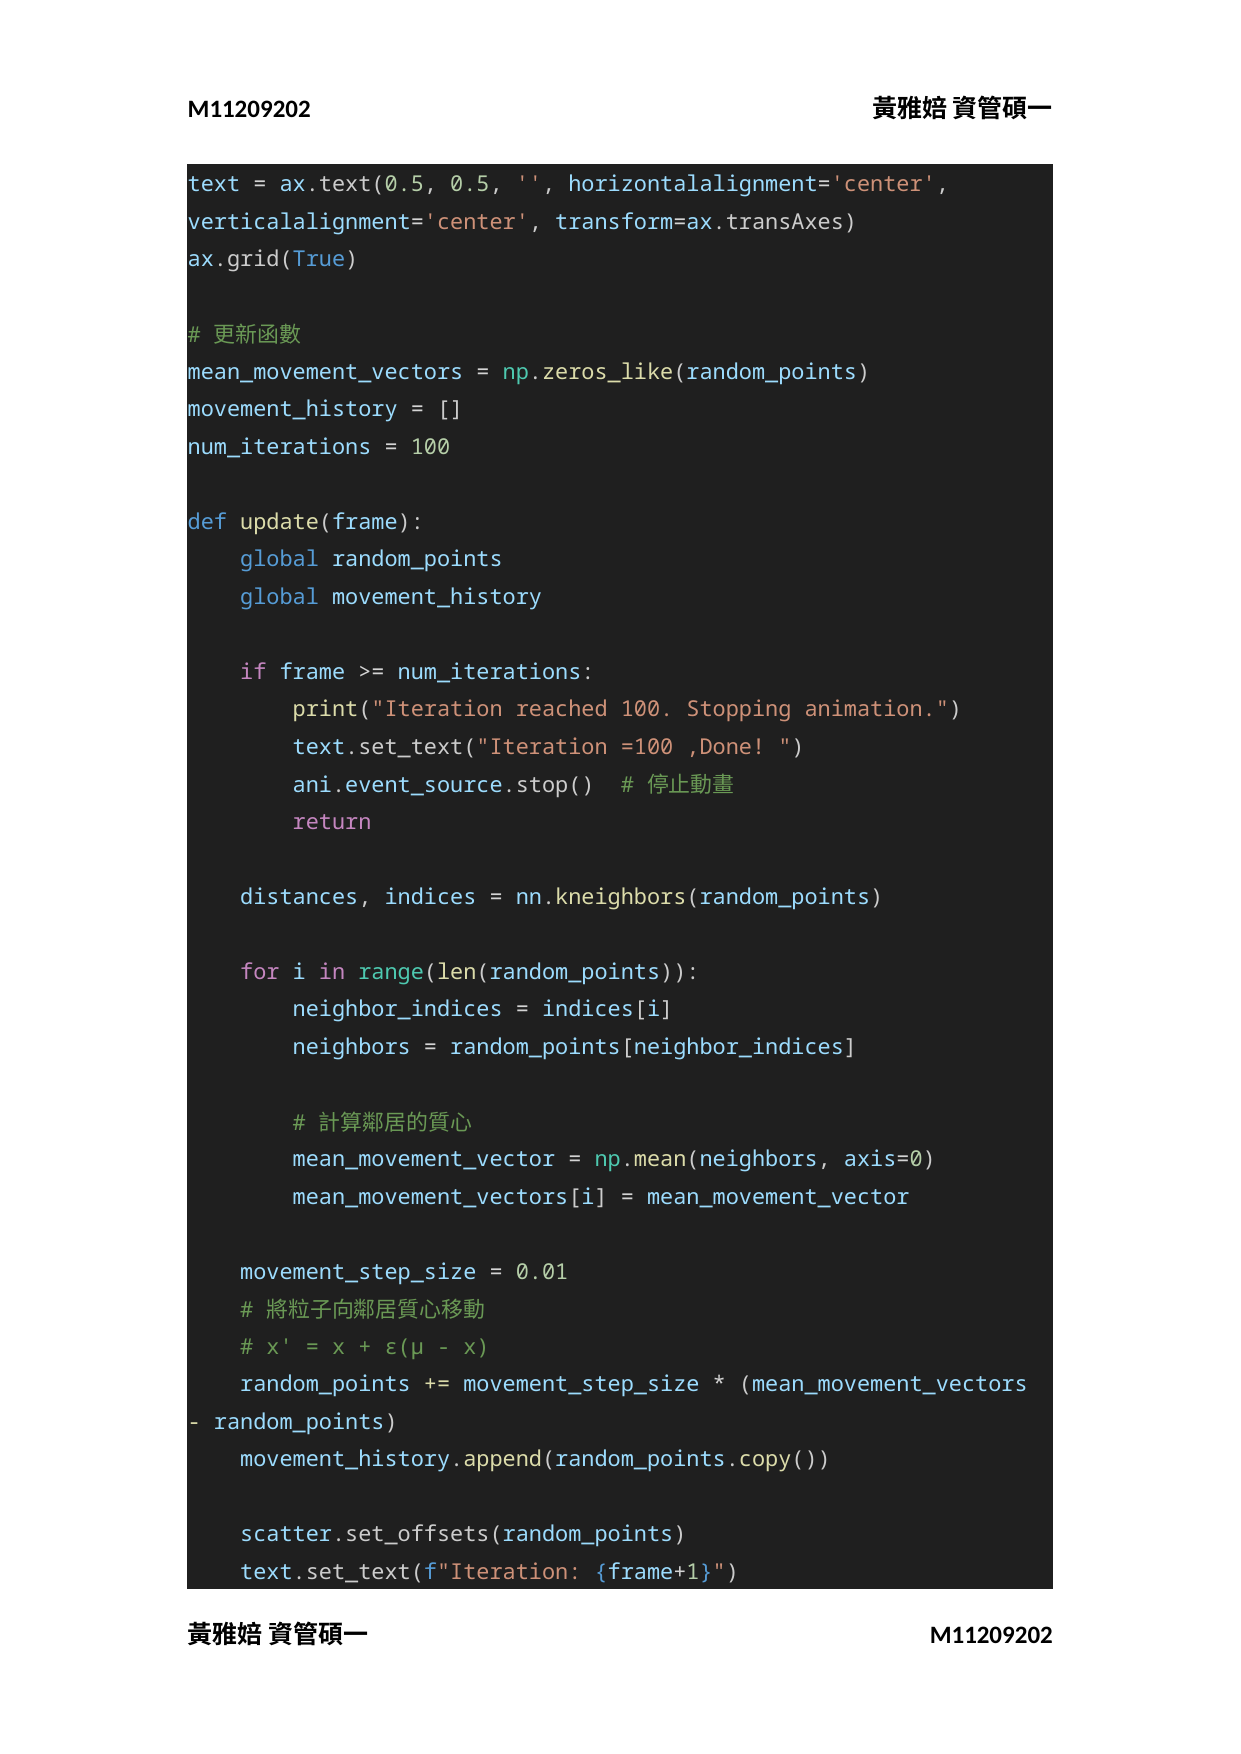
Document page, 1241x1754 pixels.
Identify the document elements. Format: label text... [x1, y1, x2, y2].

text movement_step_size = 0.01 [187, 1252, 1053, 1289]
text if frame >= num_iterations: [187, 652, 1053, 689]
text distances, indices = nn.kneighbors(random_points) [187, 877, 1053, 914]
text for i in range(len(random_points)): [187, 952, 1053, 989]
text text = ax.text(0.5, 0.5, '', horizontalalignment='center', verticalalignment='center', transform=ax.transAxes) [187, 164, 1053, 239]
text # 將粒子向鄰居質心移動 [187, 1289, 1053, 1327]
text # 計算鄰居的質心 [187, 1102, 1053, 1139]
text ani.event_source.stop() # 停止動畫 [187, 764, 1053, 802]
text global movement_history [187, 577, 1053, 614]
text global random_points [187, 539, 1053, 577]
text mean_movement_vector = np.mean(neighbors, axis=0) [187, 1139, 1053, 1177]
text movement_history = [] [187, 389, 1053, 427]
text # x' = x + ϵ(μ - x) [187, 1327, 1053, 1364]
text # 更新函數 [187, 314, 1053, 352]
text ax.grid(True) [187, 239, 1053, 277]
text mean_movement_vectors[i] = mean_movement_vector [187, 1177, 1053, 1214]
text text.set_text(f"Iteration: {frame+1}") [187, 1552, 1053, 1589]
text text.set_text("Iteration =100 ,Done! ") [187, 727, 1053, 764]
text movement_history.append(random_points.copy()) [187, 1439, 1053, 1477]
text neighbor_indices = indices[i] [187, 989, 1053, 1027]
text print("Iteration reached 100. Stopping animation.") [187, 689, 1053, 727]
text num_iterations = 100 [187, 427, 1053, 464]
text def update(frame): [187, 502, 1053, 539]
text scatter.set_offsets(random_points) [187, 1514, 1053, 1552]
text neighbors = random_points[neighbor_indices] [187, 1027, 1053, 1064]
text random_points += movement_step_size * (mean_movement_vectors - random_points) [187, 1364, 1053, 1439]
text return [187, 802, 1053, 839]
text mean_movement_vectors = np.zeros_like(random_points) [187, 352, 1053, 389]
